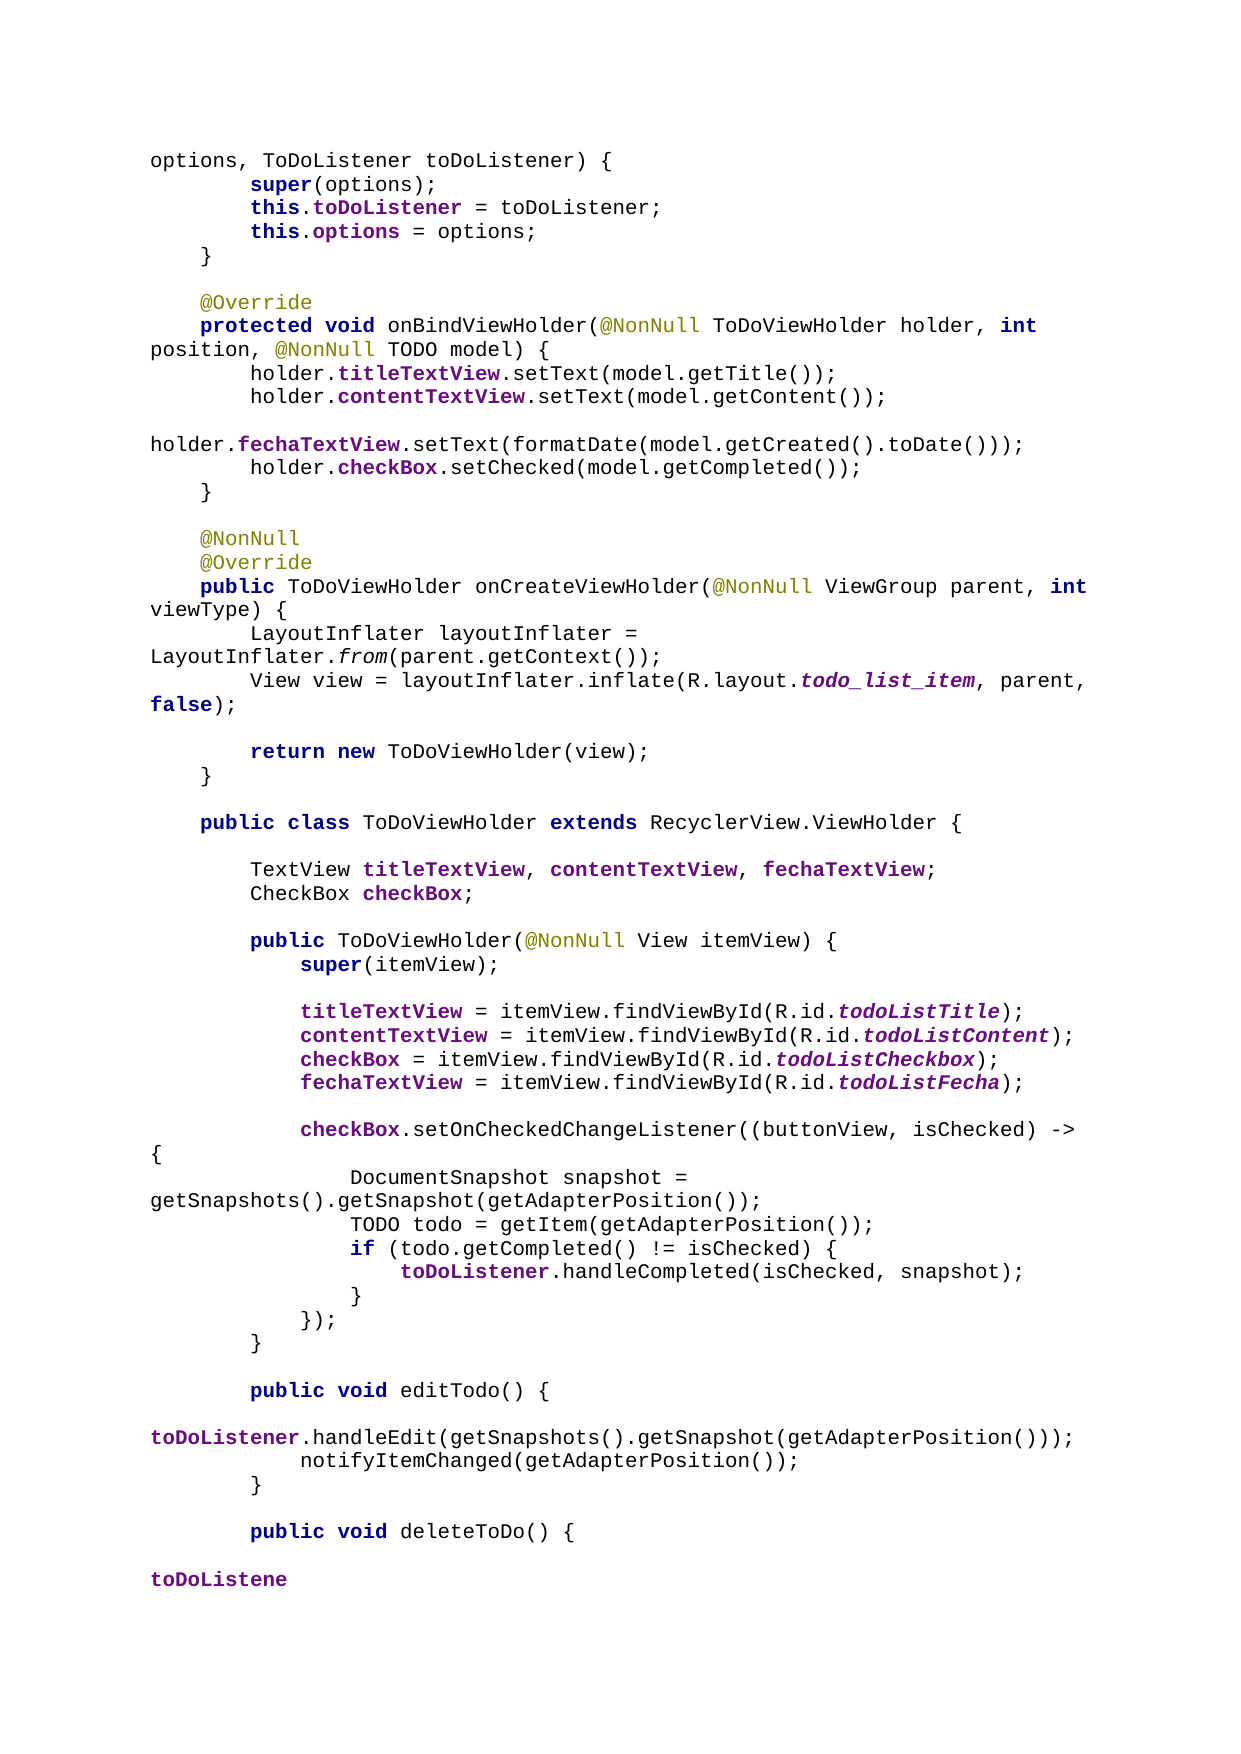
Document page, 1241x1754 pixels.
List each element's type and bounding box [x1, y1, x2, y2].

text [150, 150, 1090, 1592]
